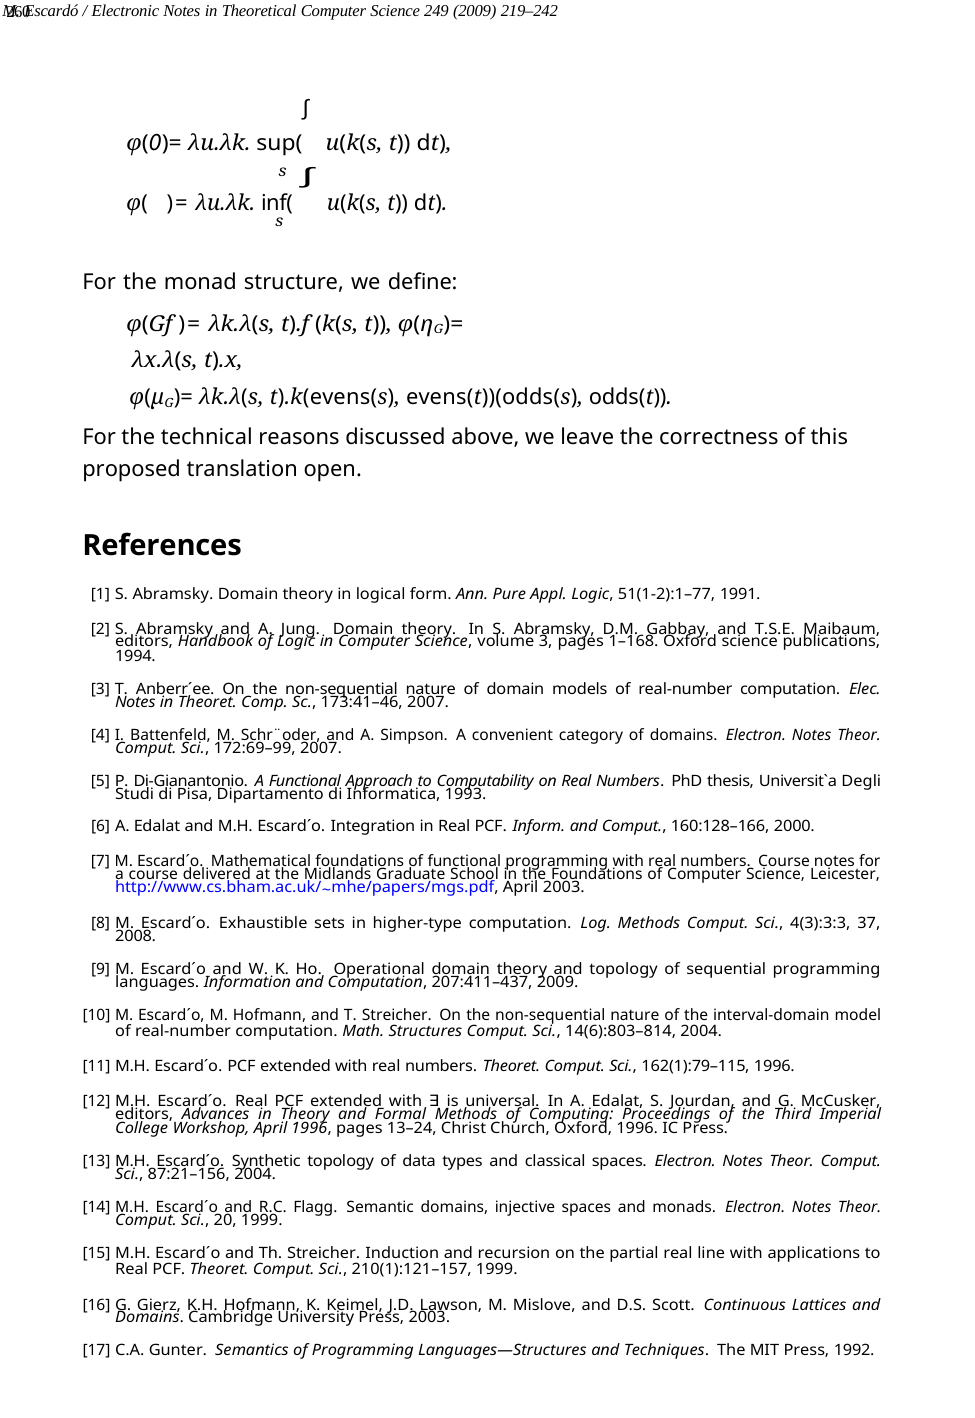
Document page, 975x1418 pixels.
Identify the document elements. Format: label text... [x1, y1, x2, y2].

text φ(μG)= λk.λ(s, t).k(evens(s), evens(t))(odds(s), odds(t)). [129, 381, 908, 411]
list A. Edalat and M.H. Escard´o. Integration in Real PCF. Inform. and Comput., 160:128–166, 2000. [91, 815, 908, 836]
list C.A. Gunter. Semantics of Programming Languages—Structures and Techniques. The MIT Press, 1992. [82, 1344, 881, 1359]
list M.H. Escard´o. PCF extended with real numbers. Theoret. Comput. Sci., 162(1):79–115, 1996. [82, 1055, 908, 1076]
list P. Di-Gianantonio. A Functional Approach to Computability on Real Numbers. PhD thesis, Universit`a Degli Studi di Pisa, Dipartamento di Informatica, 1993. [91, 775, 881, 804]
list M. Escard´o, M. Hofmann, and T. Streicher. On the non-sequential nature of the interval-domain model of real-number computation. Math. Structures Comput. Sci., 14(6):803–814, 2004. [82, 1007, 881, 1041]
list M.H. Escard´o. Synthetic topology of data types and classical spaces. Electron. Notes Theor. Comput. Sci., 87:21–156, 2004. [82, 1155, 881, 1184]
subtitle References [82, 524, 908, 564]
list M.H. Escard´o. Real PCF extended with ∃ is universal. In A. Edalat, S. Jourdan, and G. McCusker, editors, Advances in Theory and Formal Methods of Computing: Proceedings of the Third Imperial College Workshop, April 1996, pages 13–24, Christ Church, Oxford, 1996. IC Press. [82, 1095, 881, 1138]
text For the monad structure, we define: [82, 266, 908, 296]
list T. Anberr´ee. On the non-sequential nature of domain models of real-number computation. Elec. Notes in Theoret. Comp. Sc., 173:41–46, 2007. [91, 683, 881, 712]
list M. Escard´o. Mathematical foundations of functional programming with real numbers. Course notes for a course delivered at the Midlands Graduate School in the Foundations of Computer Science, Leicester, http://www.cs.bham.ac.uk/~mhe/papers/mgs.pdf, April 2003. [91, 855, 881, 900]
list I. Battenfeld, M. Schr¨oder, and A. Simpson. A convenient category of domains. Electron. Notes Theor. Comput. Sci., 172:69–99, 2007. [91, 729, 881, 758]
text φ( )= λu.λk. inf( u(k(s, t)) dt). [126, 193, 908, 215]
text φ(0)= λu.λk. sup(∫ u(k(s, t)) dt), [126, 108, 908, 161]
list S. Abramsky. Domain theory in logical form. Ann. Pure Appl. Logic, 51(1-2):1–77, 1991. [91, 583, 908, 604]
list M.H. Escard´o and R.C. Flagg. Semantic domains, injective spaces and monads. Electron. Notes Theor. Comput. Sci., 20, 1999. [82, 1201, 881, 1230]
list M. Escard´o. Exhaustible sets in higher-type computation. Log. Methods Comput. Sci., 4(3):3:3, 37, 2008. [91, 917, 881, 946]
text For the technical reasons discussed above, we leave the correctness of this proposed translation open. [82, 421, 908, 483]
list G. Gierz, K.H. Hofmann, K. Keimel, J.D. Lawson, M. Mislove, and D.S. Scott. Continuous Lattices and Domains. Cambridge University Press, 2003. [82, 1298, 881, 1327]
list M.H. Escard´o and Th. Streicher. Induction and recursion on the partial real line with applications to Real PCF. Theoret. Comput. Sci., 210(1):121–157, 1999. [82, 1245, 881, 1279]
text φ(Gf )= λk.λ(s, t).f (k(s, t)), φ(ηG)= λx.λ(s, t).x, [126, 308, 472, 374]
list M. Escard´o and W. K. Ho. Operational domain theory and topology of sequential programming languages. Information and Computation, 207:411–437, 2009. [91, 963, 881, 992]
list S. Abramsky and A. Jung. Domain theory. In S. Abramsky, D.M. Gabbay, and T.S.E. Maibaum, editors, Handbook of Logic in Computer Science, volume 3, pages 1–168. Oxford science publications, 1994. [91, 623, 881, 666]
text s [275, 215, 908, 229]
